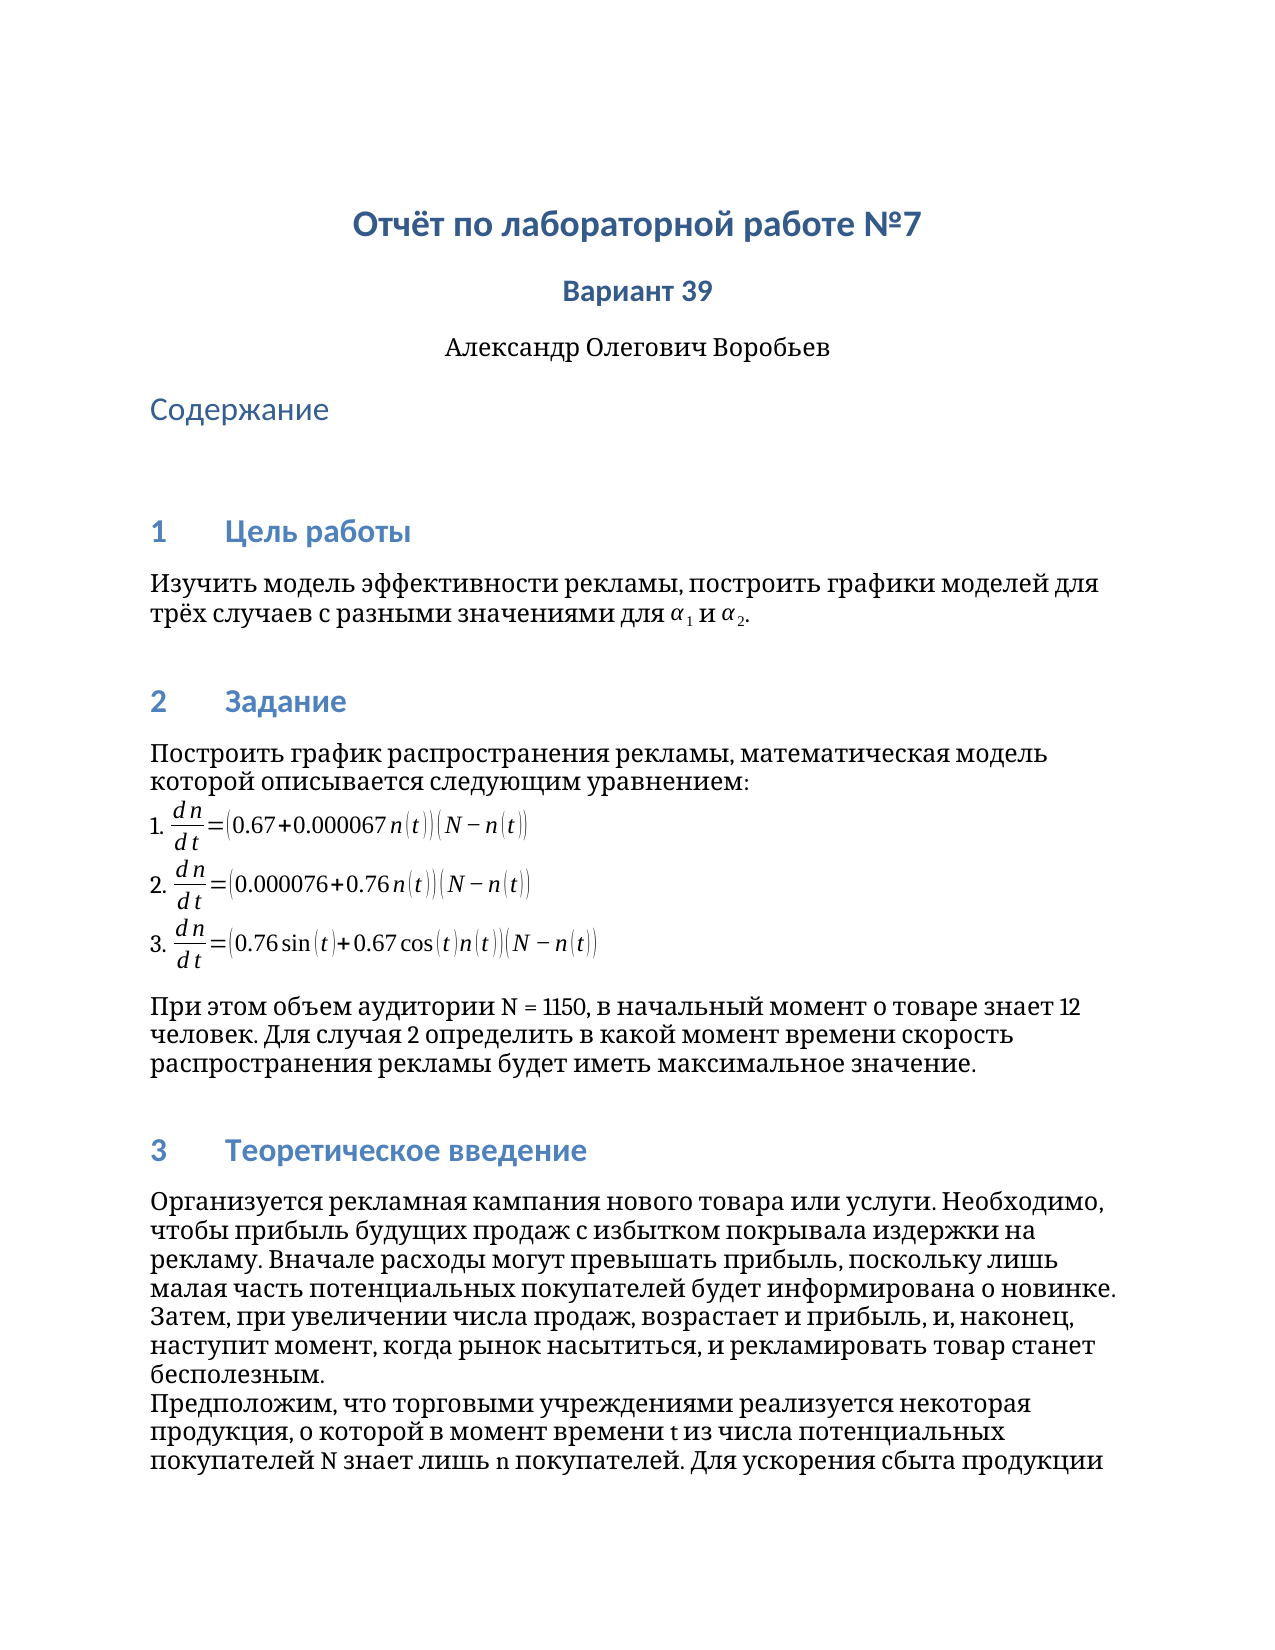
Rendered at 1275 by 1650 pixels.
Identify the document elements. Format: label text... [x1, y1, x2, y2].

text Изучить модель эффективности рекламы, построить графики моделей для трёх случаев с разными значениями для и . [150, 570, 1125, 630]
subtitle 3 Теоретическое введение [150, 1129, 1125, 1169]
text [150, 1188, 1125, 1476]
text Александр Олегович Воробьев [150, 334, 1125, 363]
subtitle Вариант 39 [150, 271, 1125, 309]
text При этом объем аудитории N = 1150, в начальный момент о товаре знает 12 человек. Для случая 2 определить в какой момент времени скорость распространения рекламы будет иметь максимальное значение. [150, 993, 1125, 1079]
title Отчёт по лабораторной работе №7 [150, 200, 1125, 246]
text Построить график распространения рекламы, математическая модель которой описывается следующим уравнением: 1. 2. 3. [150, 739, 1125, 974]
subtitle 2 Задание [150, 680, 1125, 721]
subtitle 1 Цель работы [150, 510, 1125, 551]
